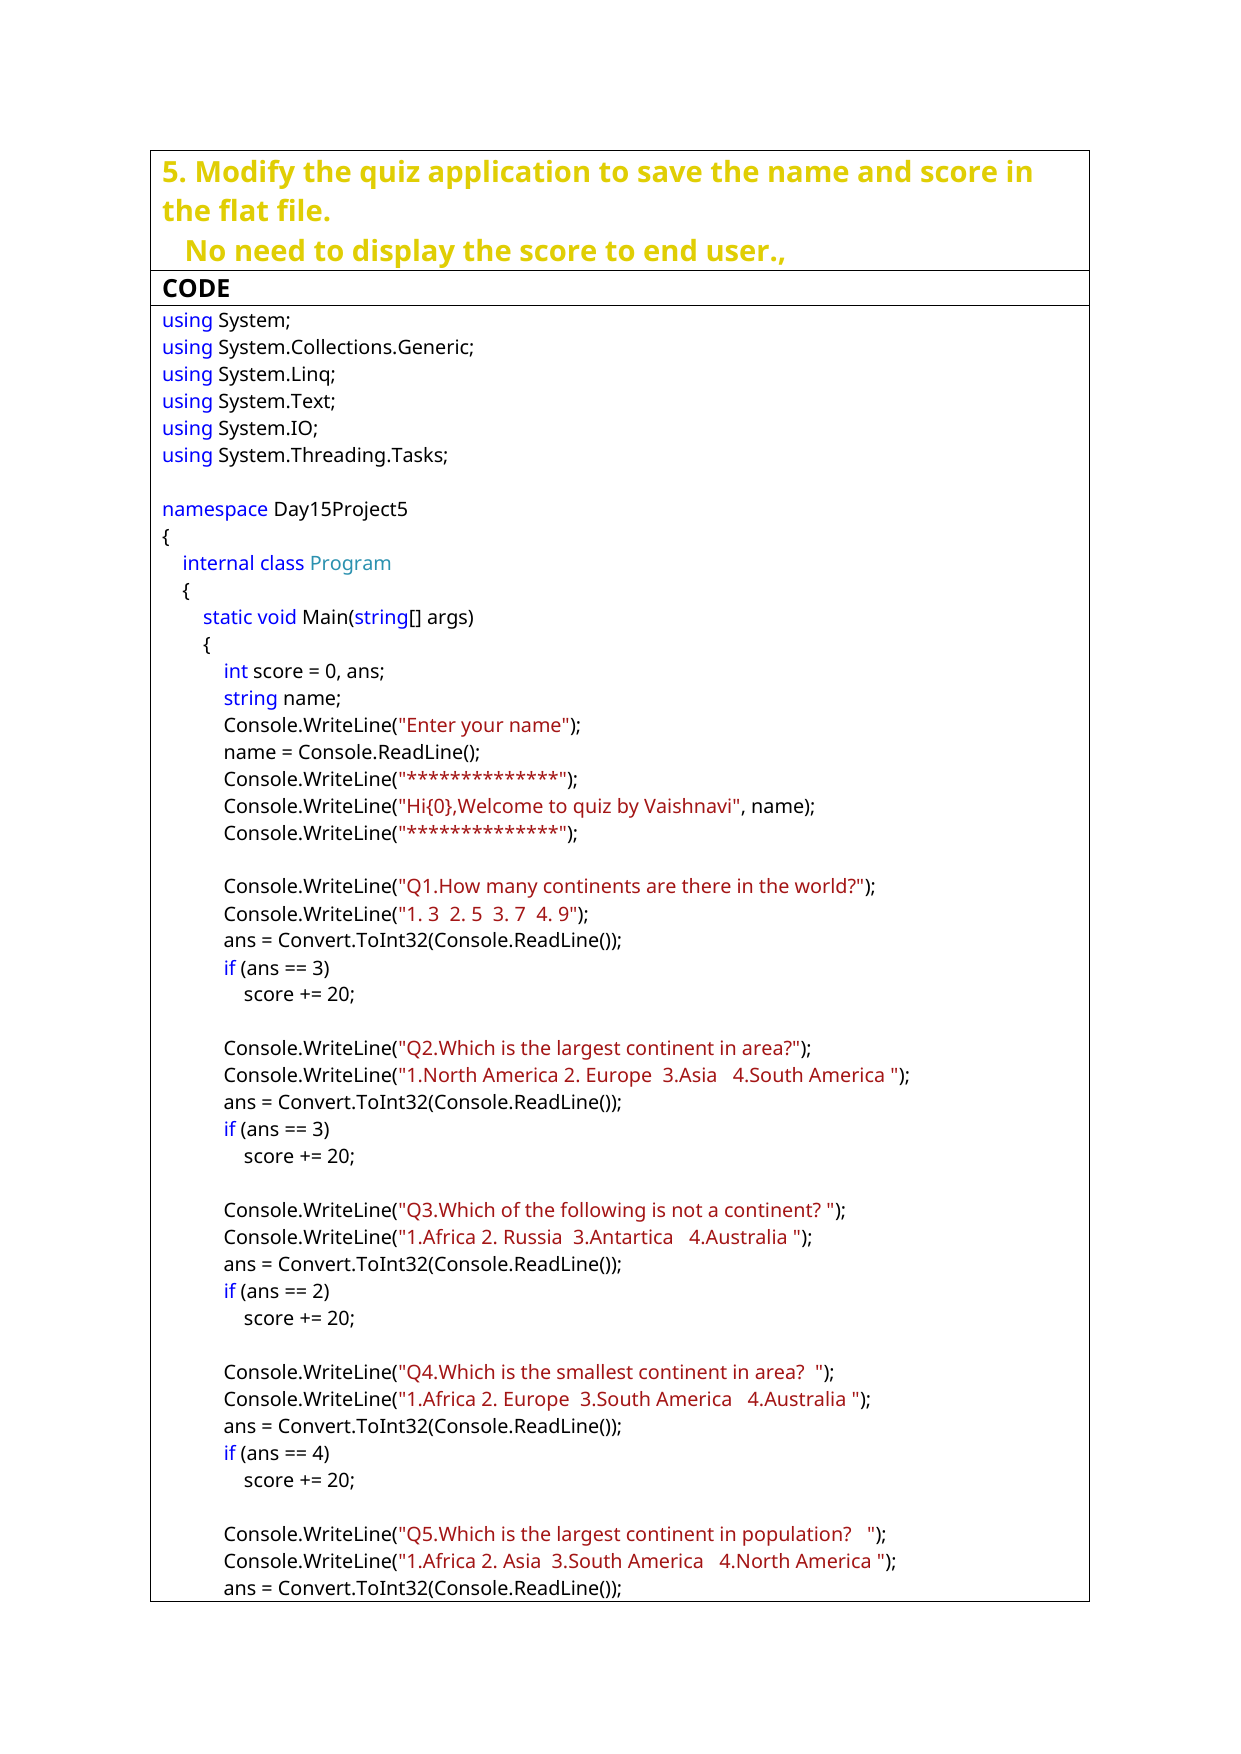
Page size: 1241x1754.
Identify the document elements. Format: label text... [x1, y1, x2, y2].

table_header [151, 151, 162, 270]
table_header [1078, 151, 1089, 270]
table_cell CODE [151, 271, 1089, 305]
